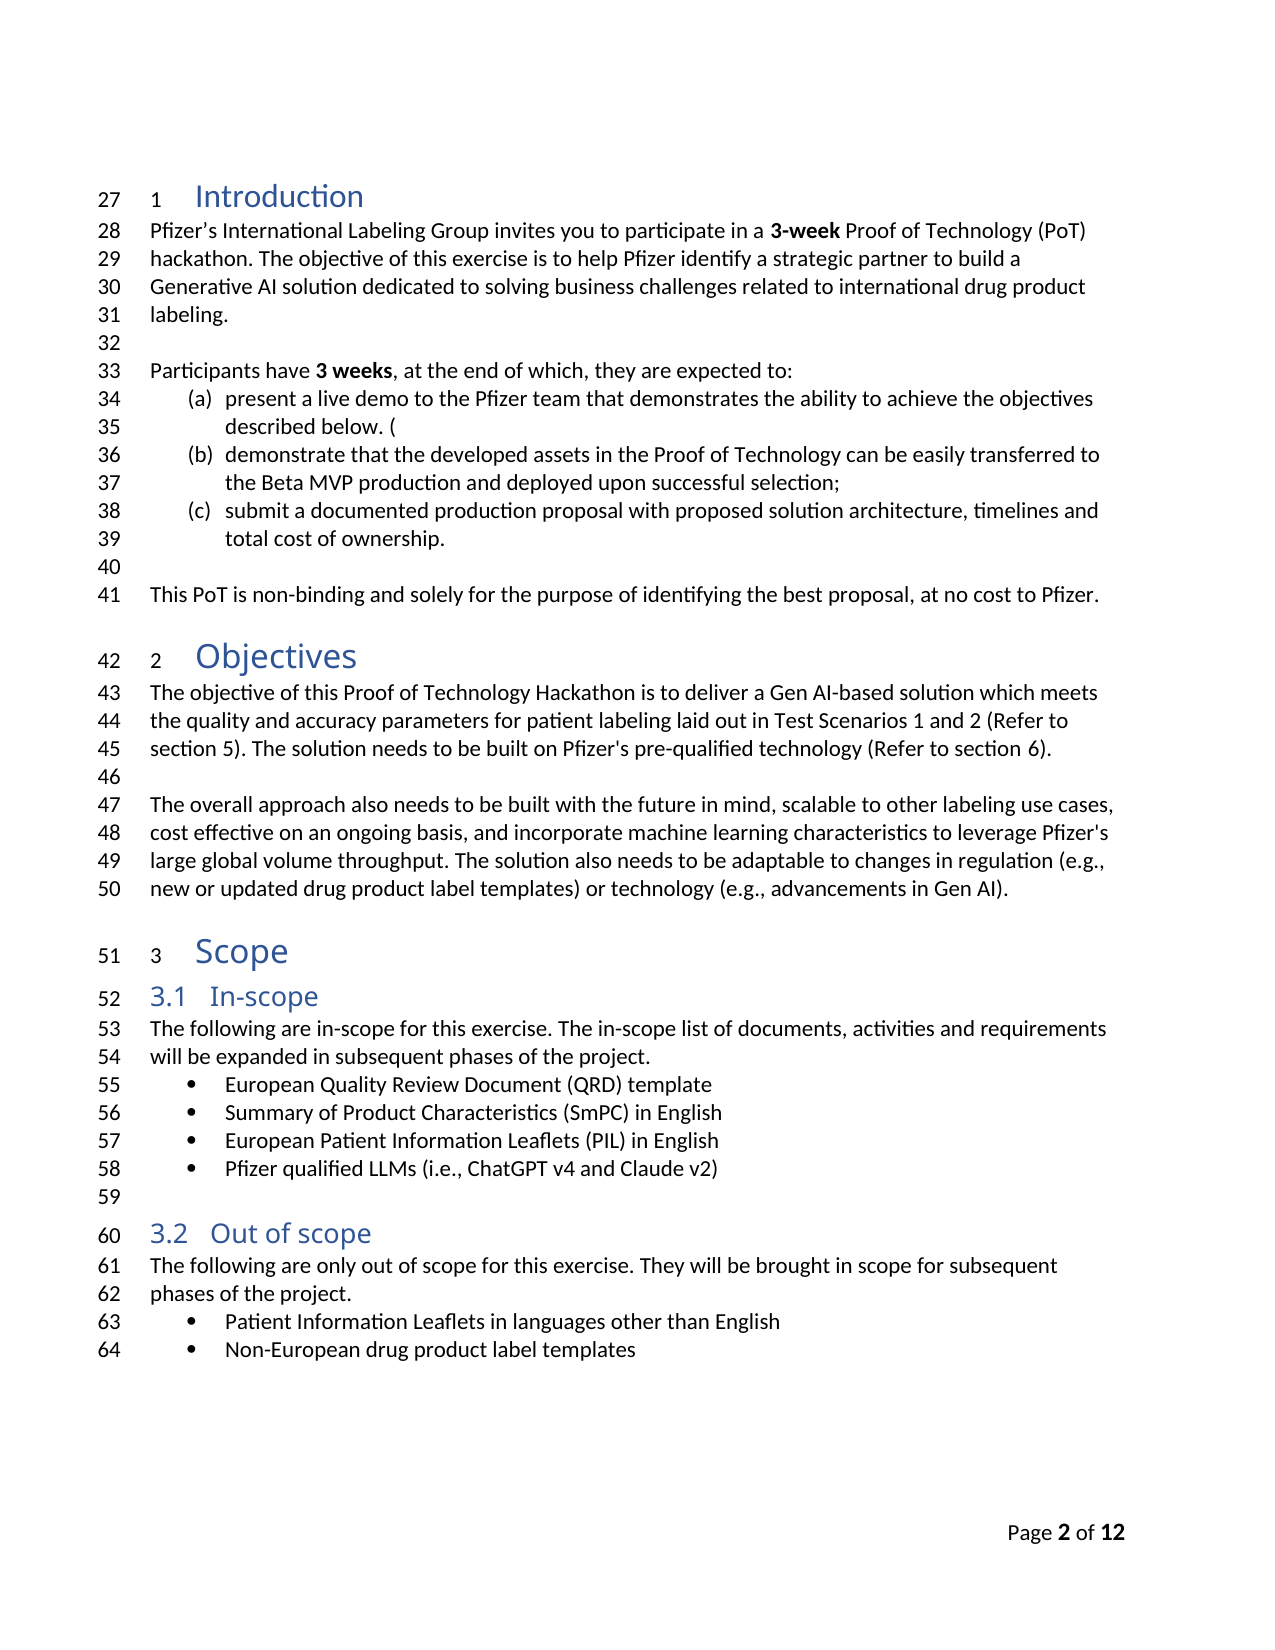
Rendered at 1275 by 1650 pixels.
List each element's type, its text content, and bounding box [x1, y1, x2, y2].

list Non-European drug product label templates [187, 1335, 1125, 1363]
subtitle Scope [150, 928, 1125, 973]
text The objective of this Proof of Technology Hackathon is to deliver a Gen AI-based solution which meets the quality and accuracy parameters for patient labeling laid out in Test Scenarios 1 and 2 (Refer to section 5). The solution needs to be built on Pfizer's pre-qualified technology (Refer to section 6). [150, 678, 1125, 762]
text The following are in-scope for this exercise. The in-scope list of documents, activities and requirements will be expanded in subsequent phases of the project. [150, 1014, 1125, 1070]
text This PoT is non-binding and solely for the purpose of identifying the best proposal, at no cost to Pfizer. [150, 580, 1125, 608]
text Participants have 3 weeks, at the end of which, they are expected to: [150, 356, 1125, 384]
list demonstrate that the developed assets in the Proof of Technology can be easily transferred to the Beta MVP production and deployed upon successful selection; [187, 440, 1125, 496]
list Pfizer qualified LLMs (i.e., ChatGPT v4 and Claude v2) [187, 1154, 1125, 1182]
subtitle Out of scope [150, 1214, 1125, 1251]
list Patient Information Leaflets in languages other than English [187, 1307, 1125, 1335]
list submit a documented production proposal with proposed solution architecture, timelines and total cost of ownership. [187, 496, 1125, 552]
subtitle Introduction [150, 175, 1125, 216]
subtitle Objectives [150, 633, 1125, 678]
subtitle In-scope [150, 977, 1125, 1014]
list present a live demo to the Pfizer team that demonstrates the ability to achieve the objectives described below. ( [187, 384, 1125, 440]
text The overall approach also needs to be built with the future in mind, scalable to other labeling use cases, cost effective on an ongoing basis, and incorporate machine learning characteristics to leverage Pfizer's large global volume throughput. The solution also needs to be adaptable to changes in regulation (e.g., new or updated drug product label templates) or technology (e.g., advancements in Gen AI). [150, 791, 1125, 903]
list European Quality Review Document (QRD) template [187, 1070, 1125, 1098]
text Pfizer’s International Labeling Group invites you to participate in a 3-week Proof of Technology (PoT) hackathon. The objective of this exercise is to help Pfizer identify a strategic partner to build a Generative AI solution dedicated to solving business challenges related to international drug product labeling. [150, 216, 1125, 328]
list Summary of Product Characteristics (SmPC) in English [187, 1098, 1125, 1126]
list European Patient Information Leaflets (PIL) in English [187, 1126, 1125, 1154]
text The following are only out of scope for this exercise. They will be brought in scope for subsequent phases of the project. [150, 1251, 1125, 1307]
